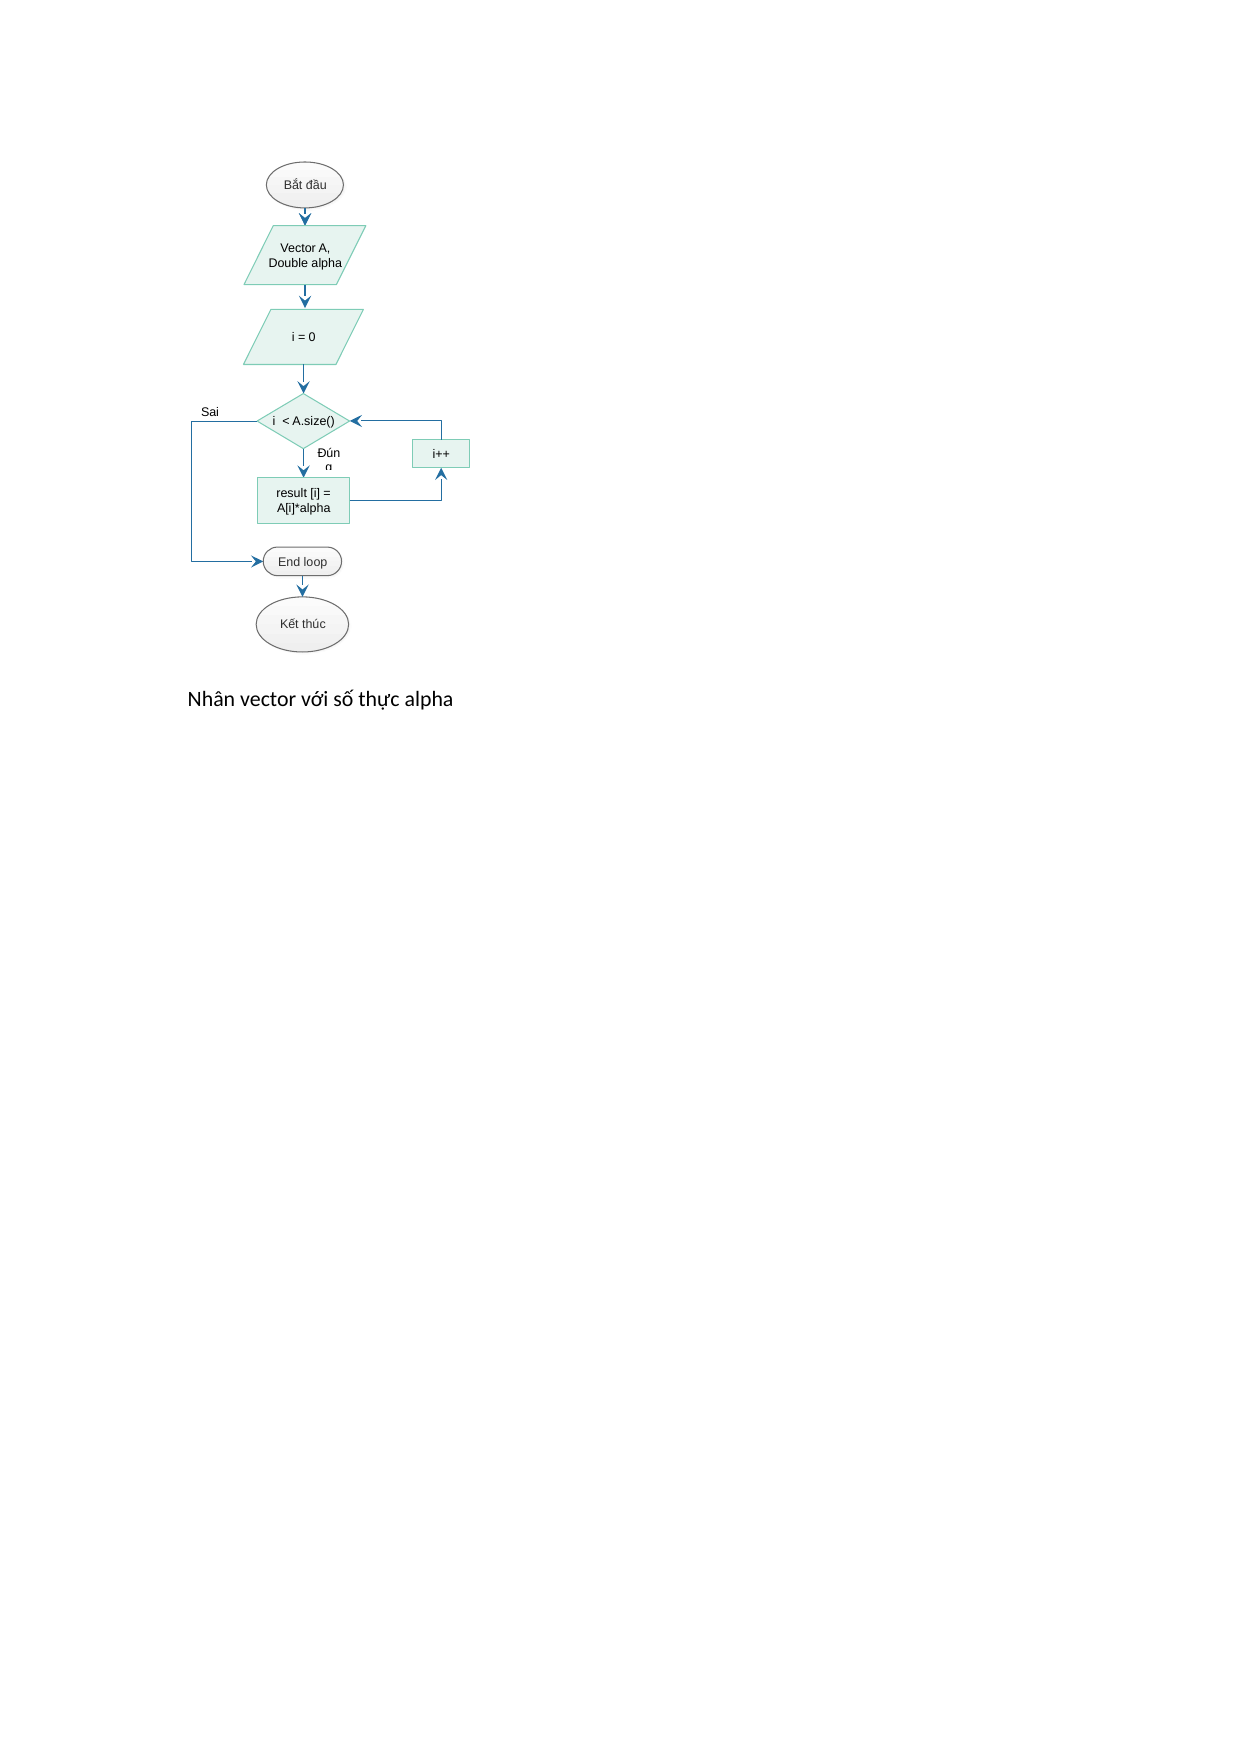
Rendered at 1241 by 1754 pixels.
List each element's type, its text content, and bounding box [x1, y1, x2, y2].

text Nhân vector với số thực alpha [187, 682, 1053, 714]
